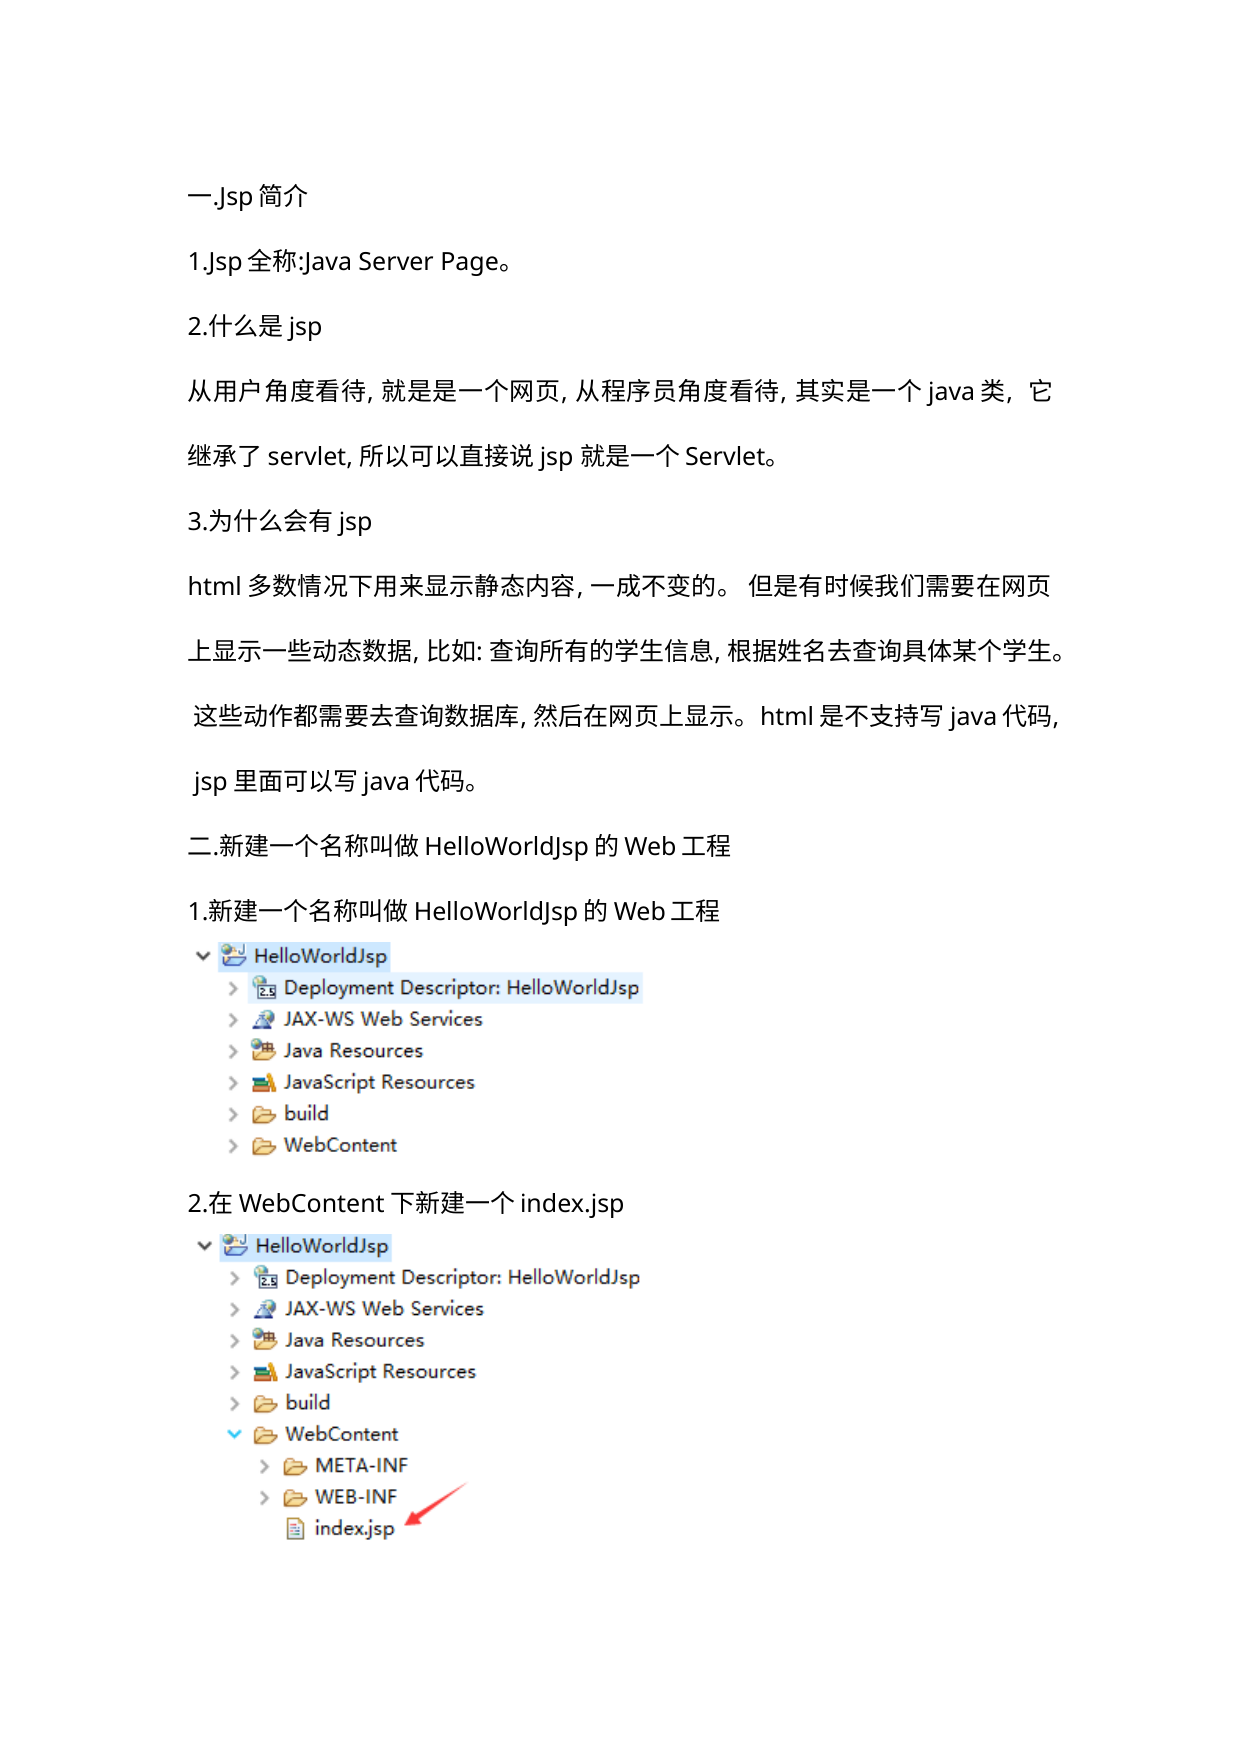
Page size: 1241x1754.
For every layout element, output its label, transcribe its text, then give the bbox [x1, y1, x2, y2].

text 1.Jsp全称:Java Server Page。 [187, 227, 1053, 292]
text 2.在WebContent下新建一个index.jsp [187, 1169, 1053, 1234]
text 从用户角度看待, 就是是一个网页, 从程序员角度看待, 其实是一个java类, 它继承了servlet, 所以可以直接说jsp 就是一个Servlet。 [187, 357, 1053, 487]
text 一.Jsp简介 [187, 162, 1053, 227]
text 2.什么是jsp [187, 292, 1053, 357]
text 二.新建一个名称叫做HelloWorldJsp的Web工程 [187, 812, 1053, 877]
picture [187, 1234, 641, 1543]
text html多数情况下用来显示静态内容, 一成不变的。 但是有时候我们需要在网页上显示一些动态数据, 比如: 查询所有的学生信息, 根据姓名去查询具体某个学生。 这些动作都需要去查询数据库, 然后在网页上显示。html是不支持写java代码, jsp里面可以写java代码。 [187, 552, 1053, 812]
text 1.新建一个名称叫做HelloWorldJsp的Web工程 [187, 877, 1053, 942]
text 3.为什么会有jsp [187, 487, 1053, 552]
picture [187, 942, 650, 1163]
